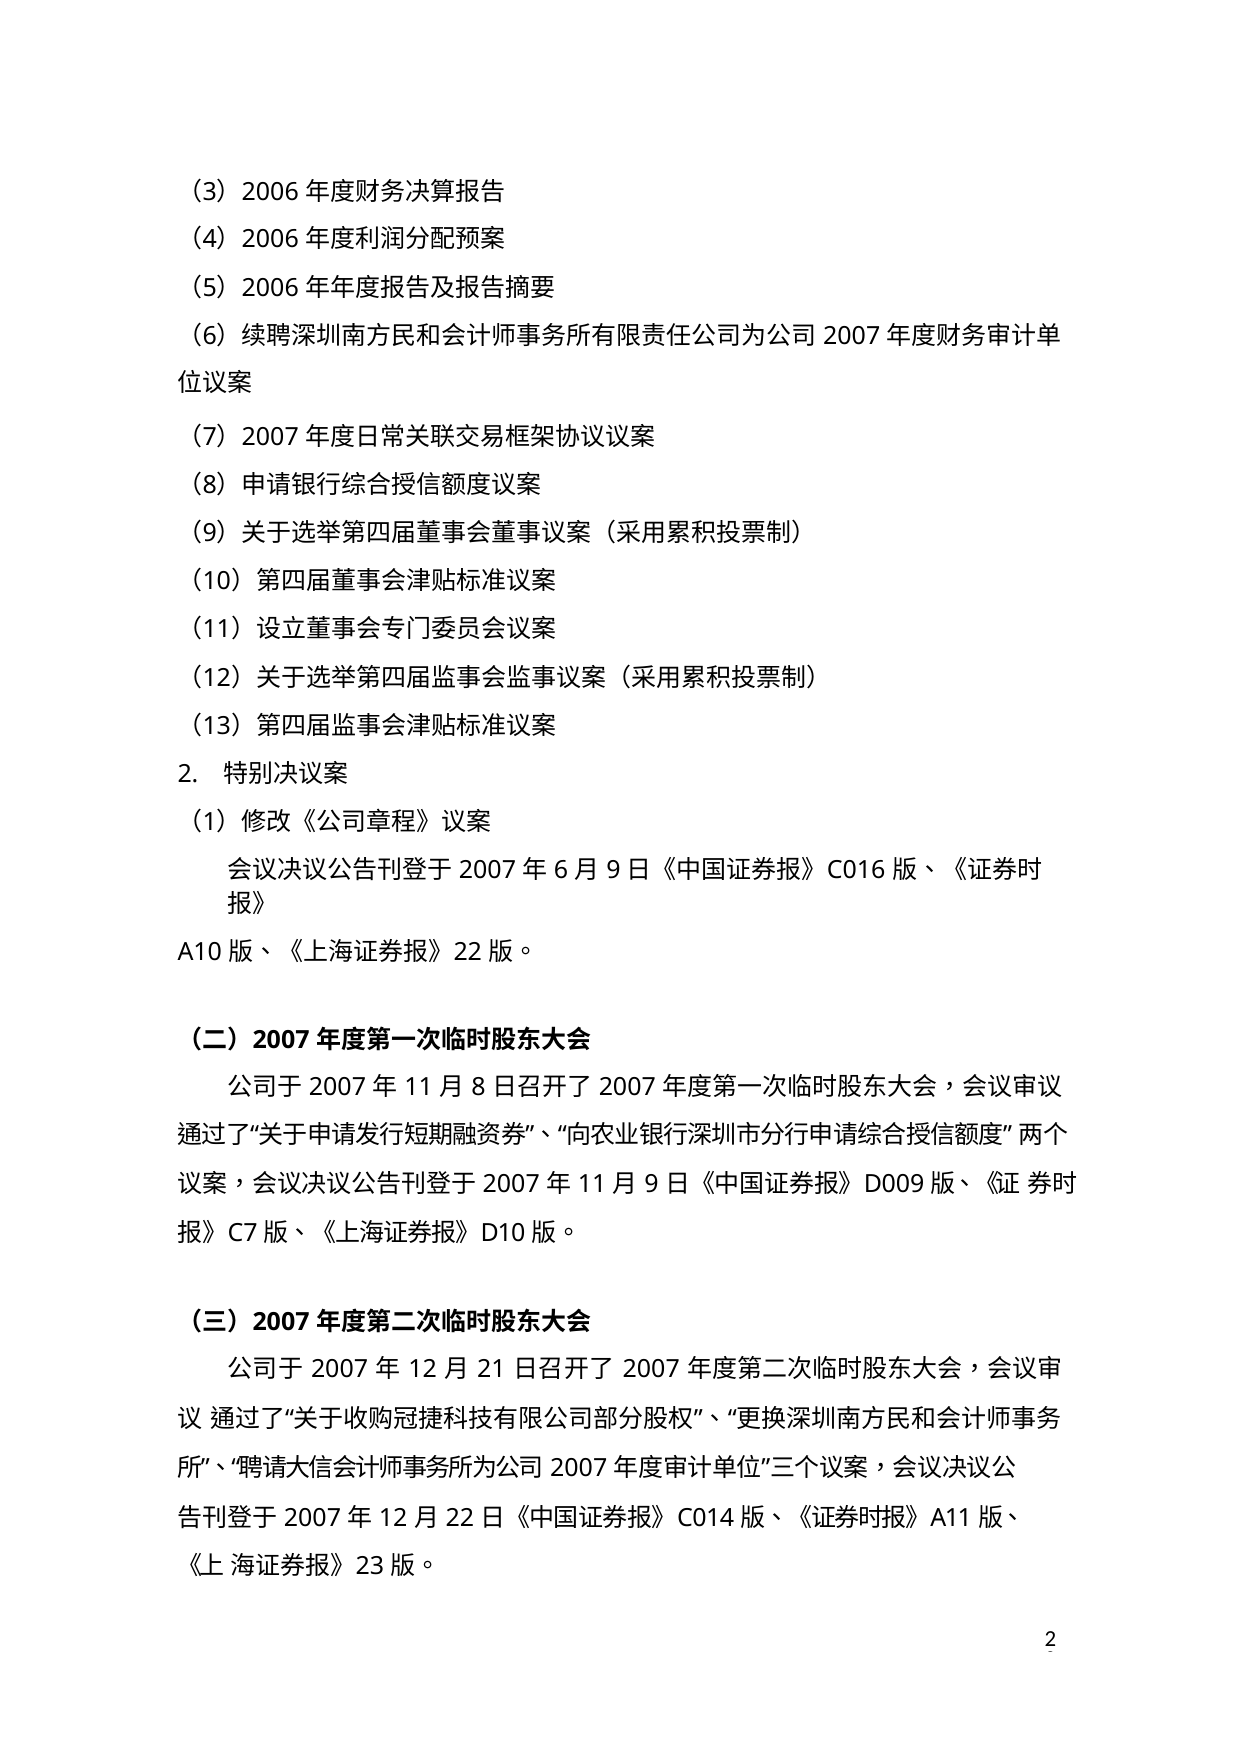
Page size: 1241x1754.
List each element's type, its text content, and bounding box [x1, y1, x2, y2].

text （7）2007 年度日常关联交易框架协议议案 [177, 418, 1032, 453]
text （3）2006 年度财务决算报告 [177, 173, 1032, 207]
text （4）2006 年度利润分配预案 [177, 221, 1032, 255]
text （11）设立董事会专门委员会议案 [177, 611, 1032, 645]
text 会议决议公告刊登于 2007 年 6 月 9 日《中国证券报》C016 版、《证券时报》 [227, 852, 1088, 920]
text （8）申请银行综合授信额度议案 [177, 467, 1032, 501]
text （9）关于选举第四届董事会董事议案（采用累积投票制） [177, 515, 1032, 549]
text （10）第四届董事会津贴标准议案 [177, 563, 1032, 597]
text （1）修改《公司章程》议案 [177, 803, 1032, 838]
text 公司于 2007 年 11 月 8 日召开了 2007 年度第一次临时股东大会，会议审议 通过了“关于申请发行短期融资券”、“向农业银行深圳市分行申请综合授信额度” 两个议案，会议决议公告刊登于 2007 年 11 月 9 日《中国证券报》D009 版、《证 券时报》C7 版、《上海证券报》D10 版。 [177, 1068, 1077, 1248]
text （5）2006 年年度报告及报告摘要 [177, 269, 1032, 303]
text A10 版、《上海证券报》22 版。 [177, 934, 1032, 968]
text （6）续聘深圳南方民和会计师事务所有限责任公司为公司 2007 年度财务审计单 位议案 [177, 317, 1065, 399]
subtitle （二）2007 年度第一次临时股东大会 [177, 1021, 1032, 1055]
text 公司于 2007 年 12 月 21 日召开了 2007 年度第二次临时股东大会，会议审议 通过了“关于收购冠捷科技有限公司部分股权”、“更换深圳南方民和会计师事务 所”、“聘请大信会计师事务所为公司 2007 年度审计单位”三个议案，会议决议公 [177, 1351, 1064, 1484]
text 告刊登于 2007 年 12 月 22 日《中国证券报》C014 版、《证券时报》A11 版、《上 海证券报》23 版。 [177, 1500, 1064, 1582]
text （13）第四届监事会津贴标准议案 [177, 707, 1032, 741]
text （12）关于选举第四届监事会监事议案（采用累积投票制） [177, 659, 1032, 693]
subtitle （三）2007 年度第二次临时股东大会 [177, 1304, 1032, 1338]
text 2. 特别决议案 [177, 755, 1032, 789]
